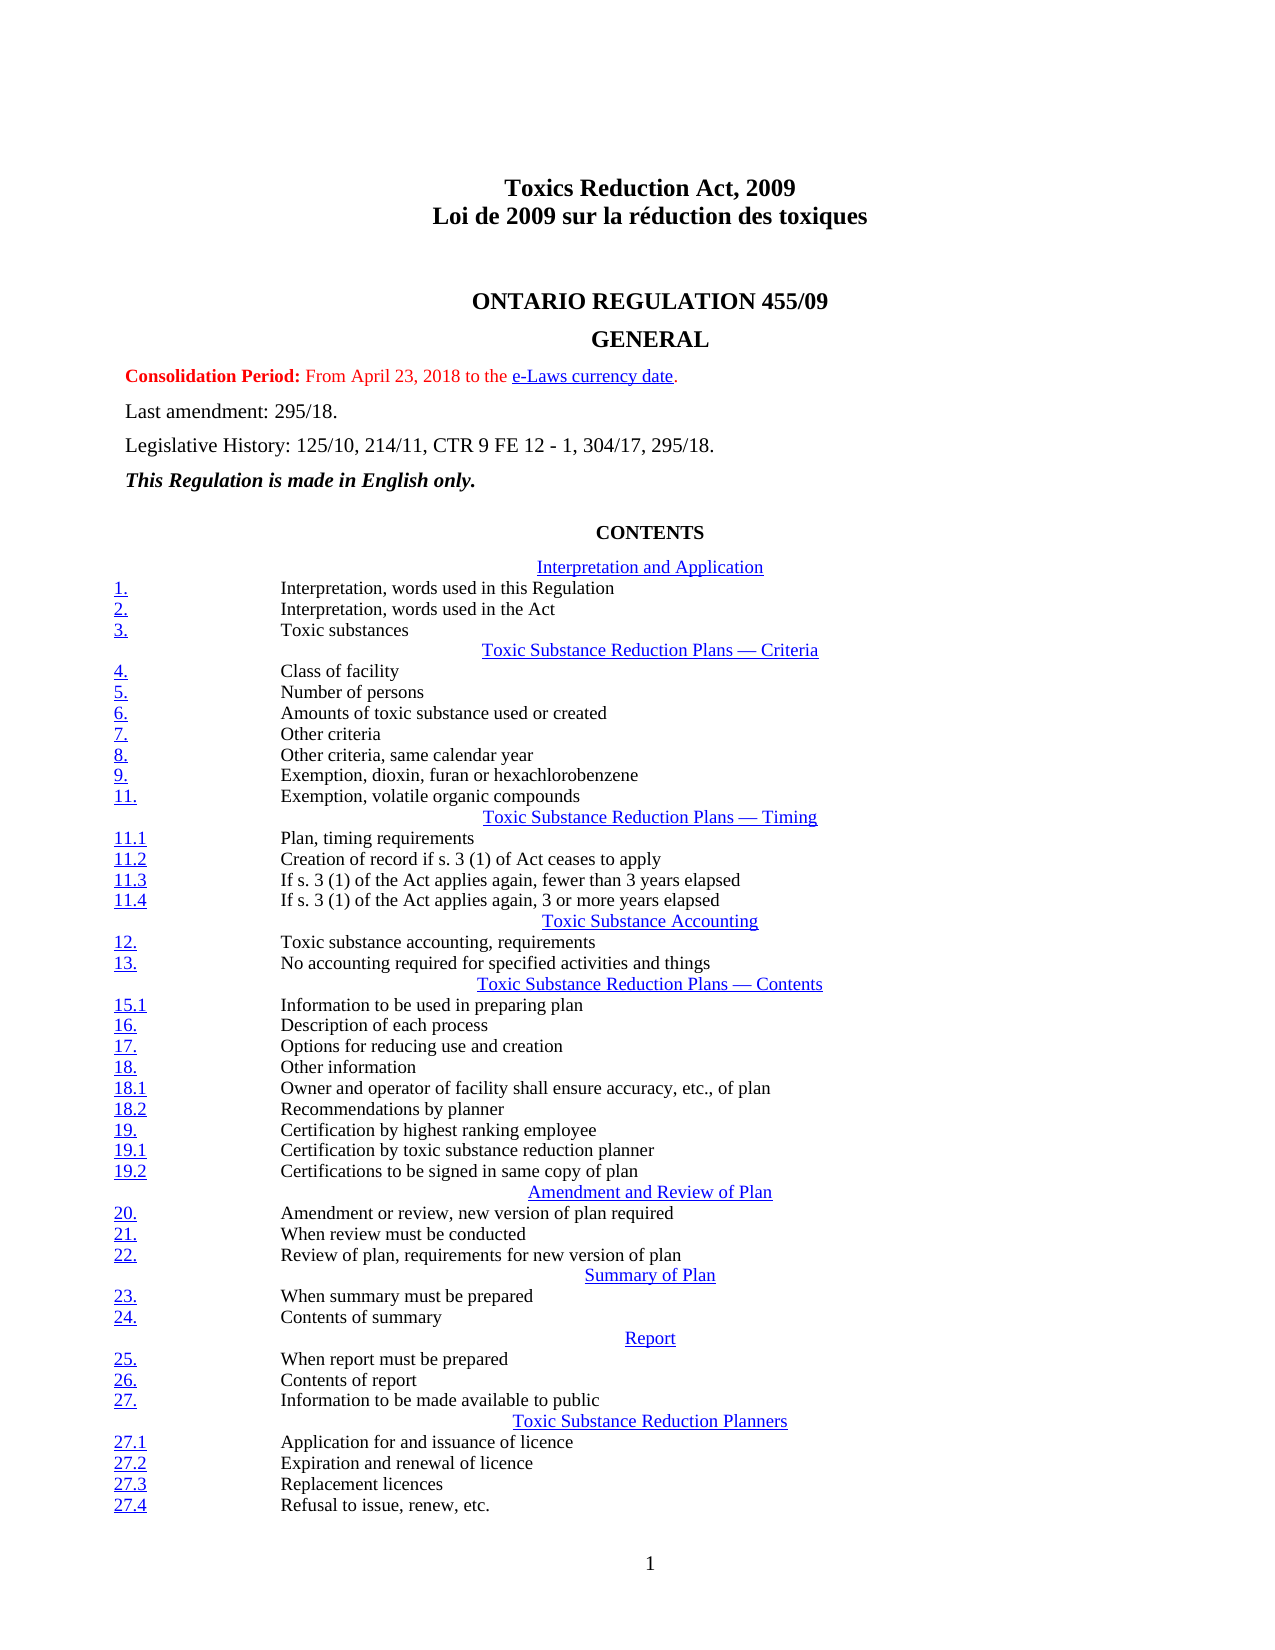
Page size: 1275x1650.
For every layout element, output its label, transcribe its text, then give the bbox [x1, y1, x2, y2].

table_cell Interpretation, words used in the Act [280, 598, 1186, 619]
table_cell Refusal to issue, renew, etc. [280, 1494, 1186, 1515]
table_cell No accounting required for specified activities and things [280, 953, 1186, 973]
table_cell Exemption, volatile organic compounds [280, 786, 1186, 807]
text Consolidation Period: From April 23, 2018 to the e-Laws currency date. [125, 366, 1175, 386]
table_cell Information to be used in preparing plan [280, 994, 1186, 1015]
text Last amendment: 295/18. [125, 398, 1175, 423]
table_cell Review of plan, requirements for new version of plan [280, 1244, 1186, 1265]
table_cell Toxic substance accounting, requirements [280, 932, 1186, 952]
table_cell Description of each process [280, 1015, 1186, 1036]
table_cell 6. [114, 703, 280, 723]
table_cell 12. [114, 932, 280, 952]
table_cell Class of facility [280, 661, 1186, 682]
table_cell 1. [114, 578, 280, 598]
table_cell 11. [114, 786, 280, 807]
table_cell 18.2 [114, 1098, 280, 1119]
table_cell 27.4 [114, 1494, 280, 1515]
table_cell Amendment or review, new version of plan required [280, 1203, 1186, 1223]
table_cell Other criteria [280, 723, 1186, 744]
table_cell When summary must be prepared [280, 1286, 1186, 1307]
table_cell Toxic Substance Reduction Plans — Criteria [114, 640, 1186, 661]
table_cell 4. [114, 661, 280, 682]
table_cell 11.2 [114, 848, 280, 869]
table_cell When review must be conducted [280, 1223, 1186, 1244]
table_cell Information to be made available to public [280, 1390, 1186, 1411]
table_cell 11.1 [114, 828, 280, 848]
table_cell 17. [114, 1036, 280, 1057]
table_cell Options for reducing use and creation [280, 1036, 1186, 1057]
table_cell Exemption, dioxin, furan or hexachlorobenzene [280, 765, 1186, 786]
table_cell 15.1 [114, 994, 280, 1015]
table_cell Summary of Plan [114, 1265, 1186, 1286]
table_cell When report must be prepared [280, 1348, 1186, 1369]
text This Regulation is made in English only. [125, 471, 1175, 491]
table_cell Amounts of toxic substance used or created [280, 703, 1186, 723]
table_cell 27.1 [114, 1432, 280, 1452]
table_cell 18.1 [114, 1078, 280, 1098]
table_cell Expiration and renewal of licence [280, 1453, 1186, 1473]
table_cell Other criteria, same calendar year [280, 744, 1186, 765]
table_cell Replacement licences [280, 1473, 1186, 1494]
table_cell 18. [114, 1057, 280, 1077]
table_header Interpretation and Application [114, 557, 1186, 577]
table_cell 27. [114, 1390, 280, 1411]
table_cell 20. [114, 1203, 280, 1223]
table_cell 8. [114, 744, 280, 765]
table_cell 19. [114, 1119, 280, 1140]
title General [125, 328, 1175, 352]
table_cell Toxic substances [280, 619, 1186, 640]
table_cell 7. [114, 723, 280, 744]
table_cell If s. 3 (1) of the Act applies again, fewer than 3 years elapsed [280, 869, 1186, 890]
table_cell 21. [114, 1223, 280, 1244]
table_cell 11.3 [114, 869, 280, 890]
table_cell 24. [114, 1307, 280, 1327]
text CONTENTS [125, 522, 1175, 544]
table_cell 5. [114, 682, 280, 702]
table_cell 26. [114, 1369, 280, 1390]
table_cell Interpretation, words used in this Regulation [280, 578, 1186, 598]
table_cell Certification by highest ranking employee [280, 1119, 1186, 1140]
text Legislative History: 125/10, 214/11, CTR 9 FE 12 - 1, 304/17, 295/18. [125, 435, 1175, 457]
table_cell 27.2 [114, 1453, 280, 1473]
title Toxics Reduction Act, 2009 Loi de 2009 sur la réduction des toxiques [125, 174, 1175, 230]
table_cell Plan, timing requirements [280, 828, 1186, 848]
table_cell 11.4 [114, 890, 280, 911]
table_cell Certification by toxic substance reduction planner [280, 1140, 1186, 1161]
table_cell 3. [114, 619, 280, 640]
table_cell Toxic Substance Reduction Planners [114, 1411, 1186, 1432]
table_cell Application for and issuance of licence [280, 1432, 1186, 1452]
table_cell Creation of record if s. 3 (1) of Act ceases to apply [280, 848, 1186, 869]
table_cell 16. [114, 1015, 280, 1036]
table_cell Toxic Substance Reduction Plans — Contents [114, 973, 1186, 994]
table_cell 25. [114, 1348, 280, 1369]
table_cell 13. [114, 953, 280, 973]
table_cell Toxic Substance Reduction Plans — Timing [114, 807, 1186, 827]
table_cell Toxic Substance Accounting [114, 911, 1186, 932]
table_cell 9. [114, 765, 280, 786]
table_cell Contents of report [280, 1369, 1186, 1390]
table_cell Report [114, 1328, 1186, 1348]
table_cell 23. [114, 1286, 280, 1307]
table_cell 19.2 [114, 1161, 280, 1182]
table_cell Number of persons [280, 682, 1186, 702]
table_cell If s. 3 (1) of the Act applies again, 3 or more years elapsed [280, 890, 1186, 911]
text ONTARIO REGULATION 455/09 [125, 291, 1175, 314]
table_cell Recommendations by planner [280, 1098, 1186, 1119]
table_cell 19.1 [114, 1140, 280, 1161]
table_cell Contents of summary [280, 1307, 1186, 1327]
table_cell 22. [114, 1244, 280, 1265]
table_cell 27.3 [114, 1473, 280, 1494]
table_cell Other information [280, 1057, 1186, 1077]
table_cell Amendment and Review of Plan [114, 1182, 1186, 1202]
table_cell Certifications to be signed in same copy of plan [280, 1161, 1186, 1182]
table_cell 2. [114, 598, 280, 619]
table_cell Owner and operator of facility shall ensure accuracy, etc., of plan [280, 1078, 1186, 1098]
